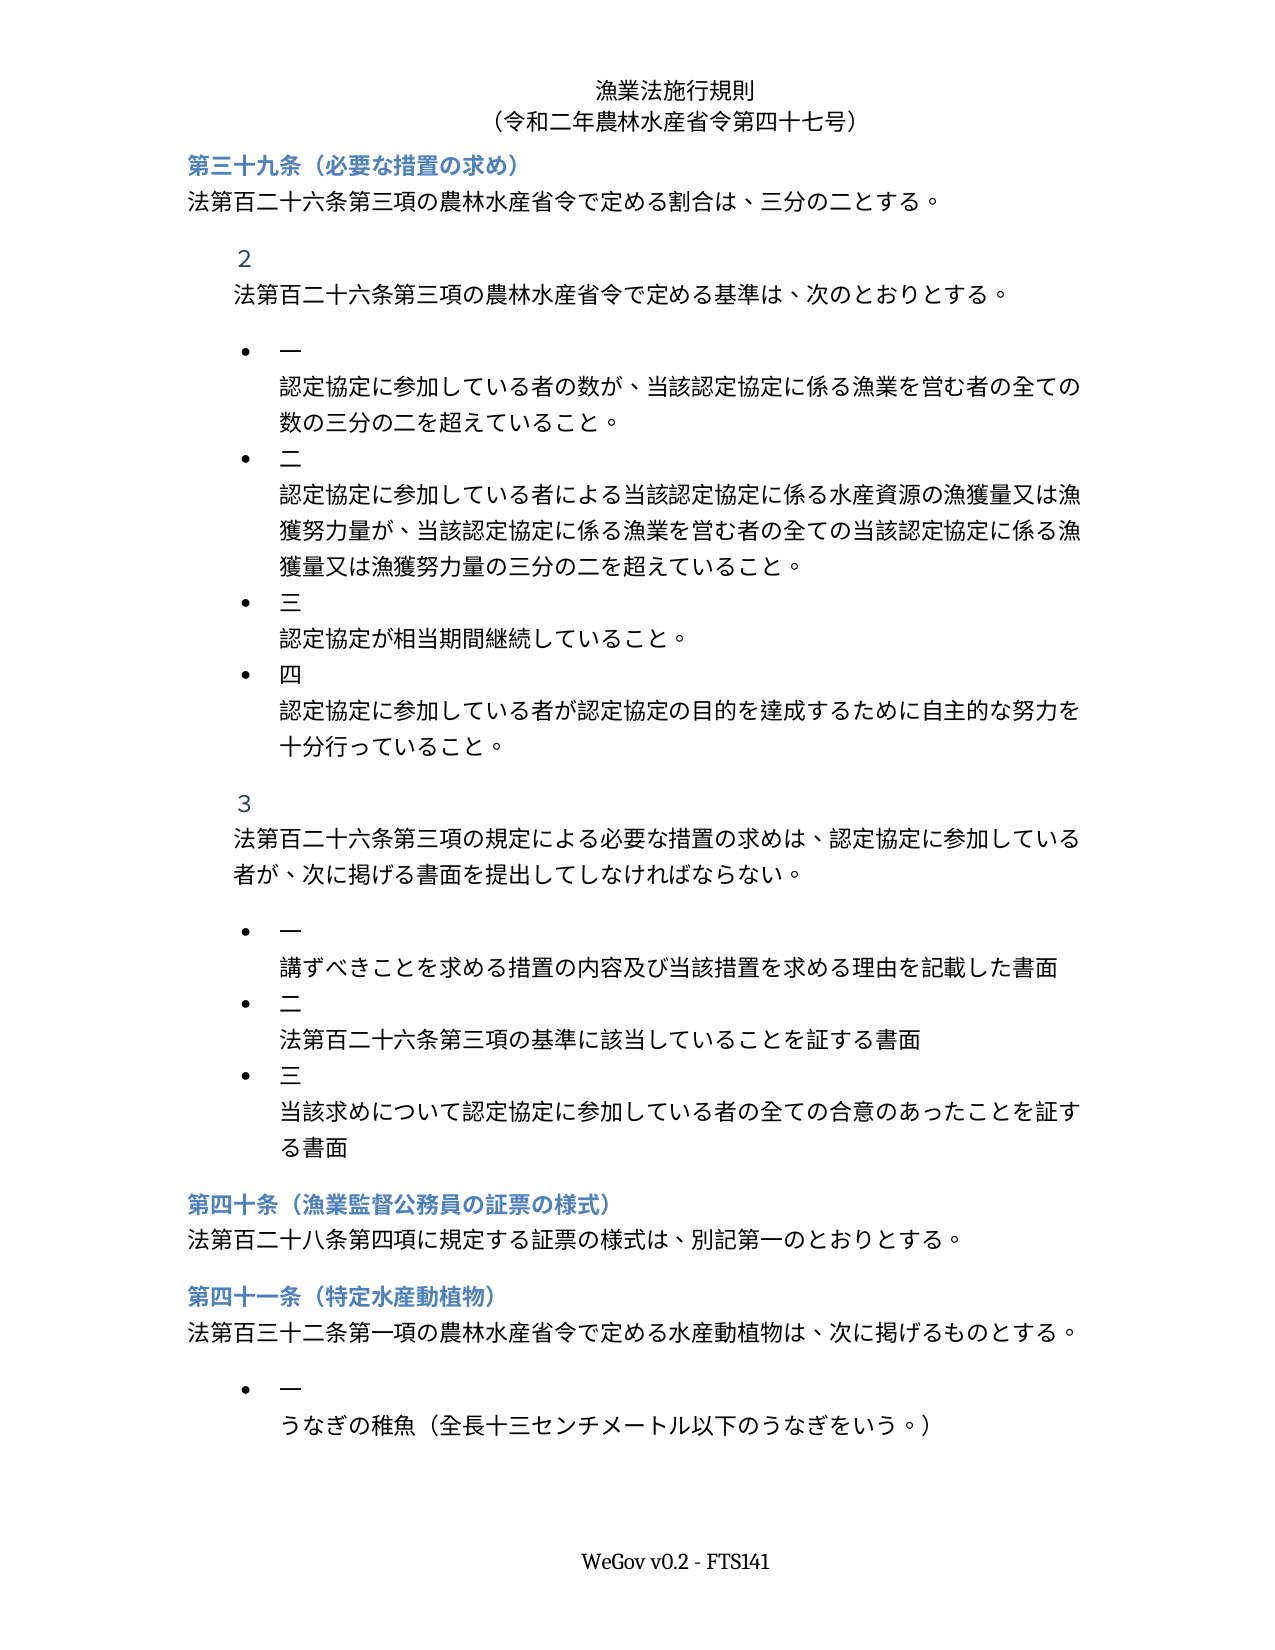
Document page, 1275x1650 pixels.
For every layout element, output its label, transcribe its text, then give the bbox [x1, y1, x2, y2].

list 三 認定協定が相当期間継続していること。 [242, 587, 1087, 654]
subtitle ２ [233, 243, 1087, 274]
text 法第百二十六条第三項の規定による必要な措置の求めは、認定協定に参加している者が、次に掲げる書面を提出してしなければならない。 [233, 823, 1087, 891]
subtitle 第四十一条（特定水産動植物） [187, 1281, 1087, 1312]
text 法第百二十八条第四項に規定する証票の様式は、別記第一のとおりとする。 [187, 1224, 1087, 1256]
list 一 うなぎの稚魚（全長十三センチメートル以下のうなぎをいう。） [242, 1374, 1087, 1441]
list 二 認定協定に参加している者による当該認定協定に係る水産資源の漁獲量又は漁獲努力量が、当該認定協定に係る漁業を営む者の全ての当該認定協定に係る漁獲量又は漁獲努力量の三分の二を超えていること。 [242, 443, 1087, 582]
list 三 当該求めについて認定協定に参加している者の全ての合意のあったことを証する書面 [242, 1060, 1087, 1163]
text 法第百二十六条第三項の農林水産省令で定める基準は、次のとおりとする。 [233, 279, 1087, 310]
list 二 法第百二十六条第三項の基準に該当していることを証する書面 [242, 988, 1087, 1055]
text 法第百三十二条第一項の農林水産省令で定める水産動植物は、次に掲げるものとする。 [187, 1317, 1087, 1348]
list 一 認定協定に参加している者の数が、当該認定協定に係る漁業を営む者の全ての数の三分の二を超えていること。 [242, 335, 1087, 438]
subtitle 第三十九条（必要な措置の求め） [187, 150, 1087, 181]
subtitle 第四十条（漁業監督公務員の証票の様式） [187, 1188, 1087, 1220]
text 法第百二十六条第三項の農林水産省令で定める割合は、三分の二とする。 [187, 186, 1087, 217]
list 一 講ずべきことを求める措置の内容及び当該措置を求める理由を記載した書面 [242, 916, 1087, 983]
subtitle ３ [233, 787, 1087, 819]
list 四 認定協定に参加している者が認定協定の目的を達成するために自主的な努力を十分行っていること。 [242, 659, 1087, 762]
